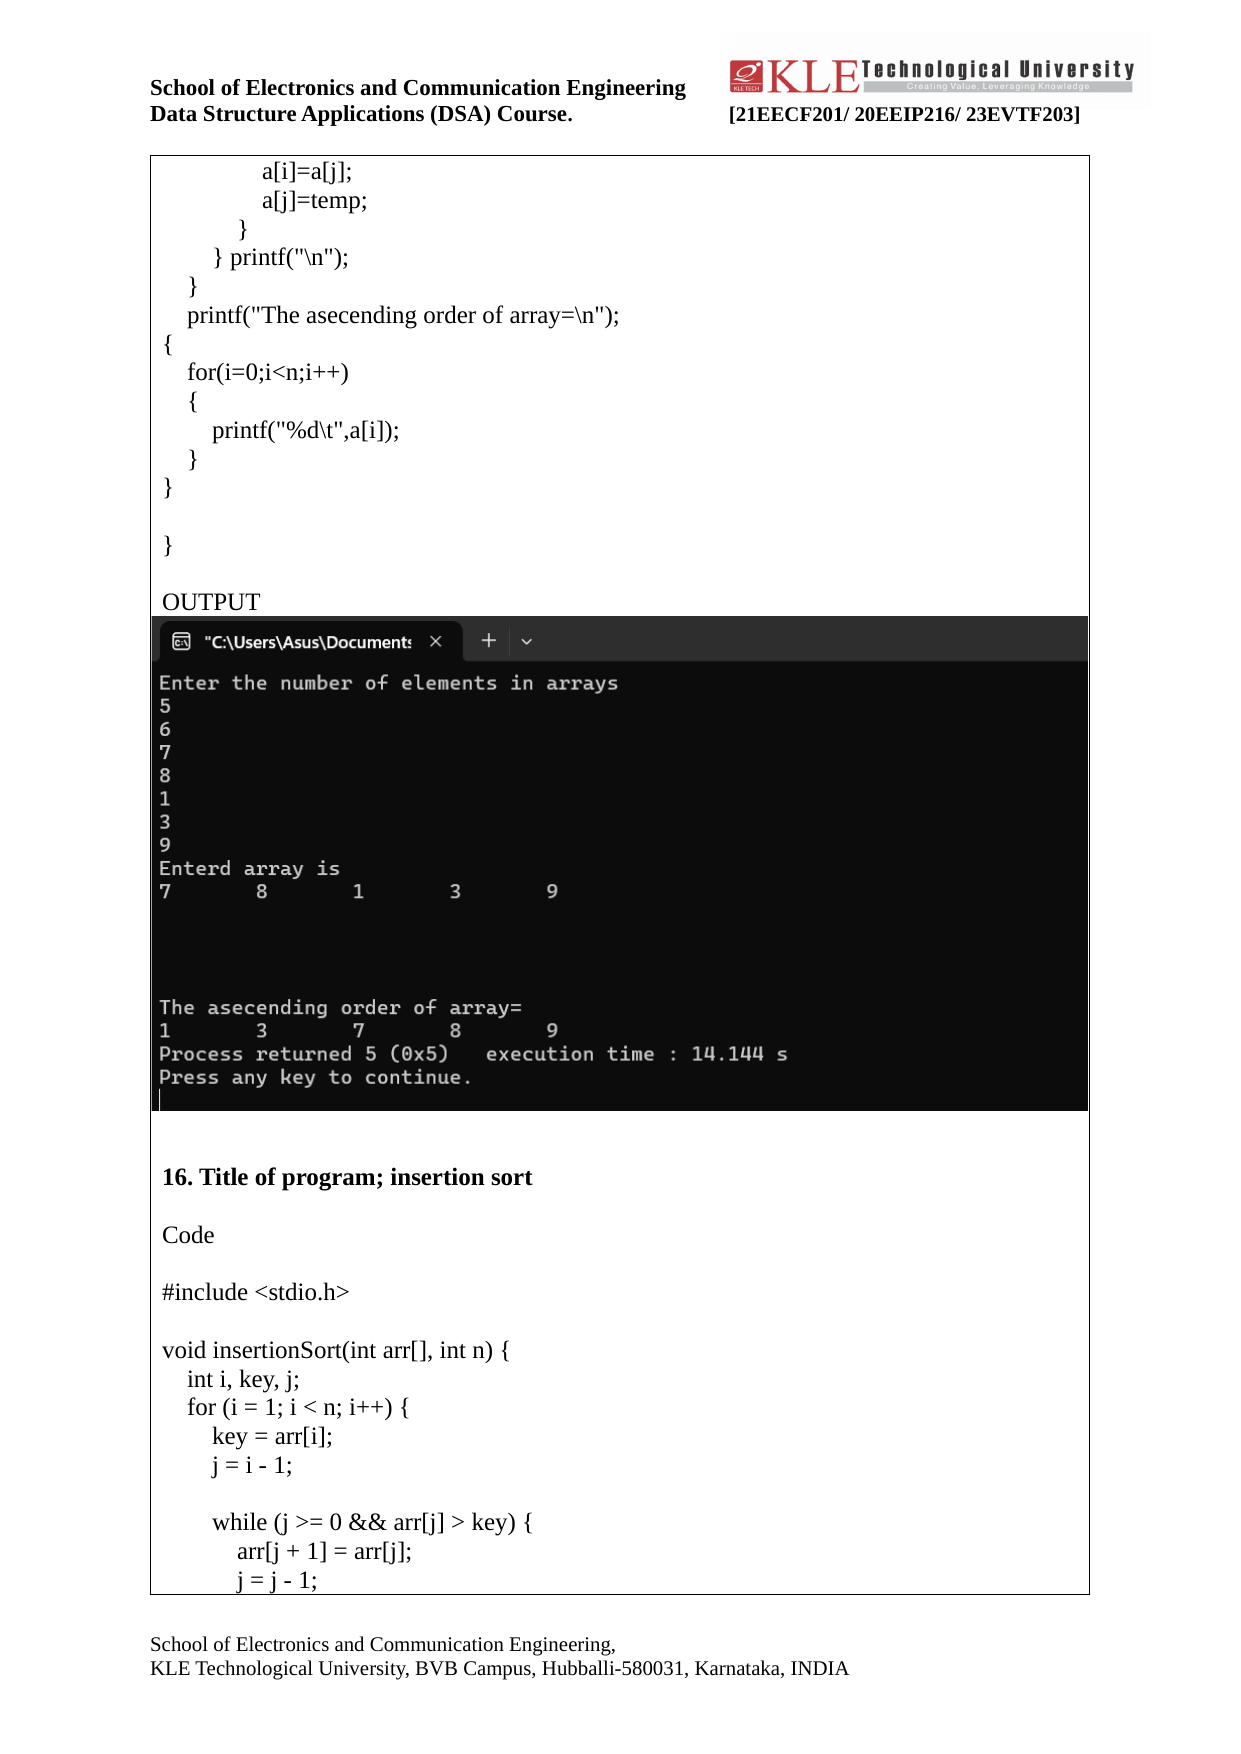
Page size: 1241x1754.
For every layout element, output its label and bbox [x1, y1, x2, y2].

picture [719, 32, 1151, 110]
picture [150, 616, 1088, 1110]
table_cell [151, 156, 1089, 1594]
